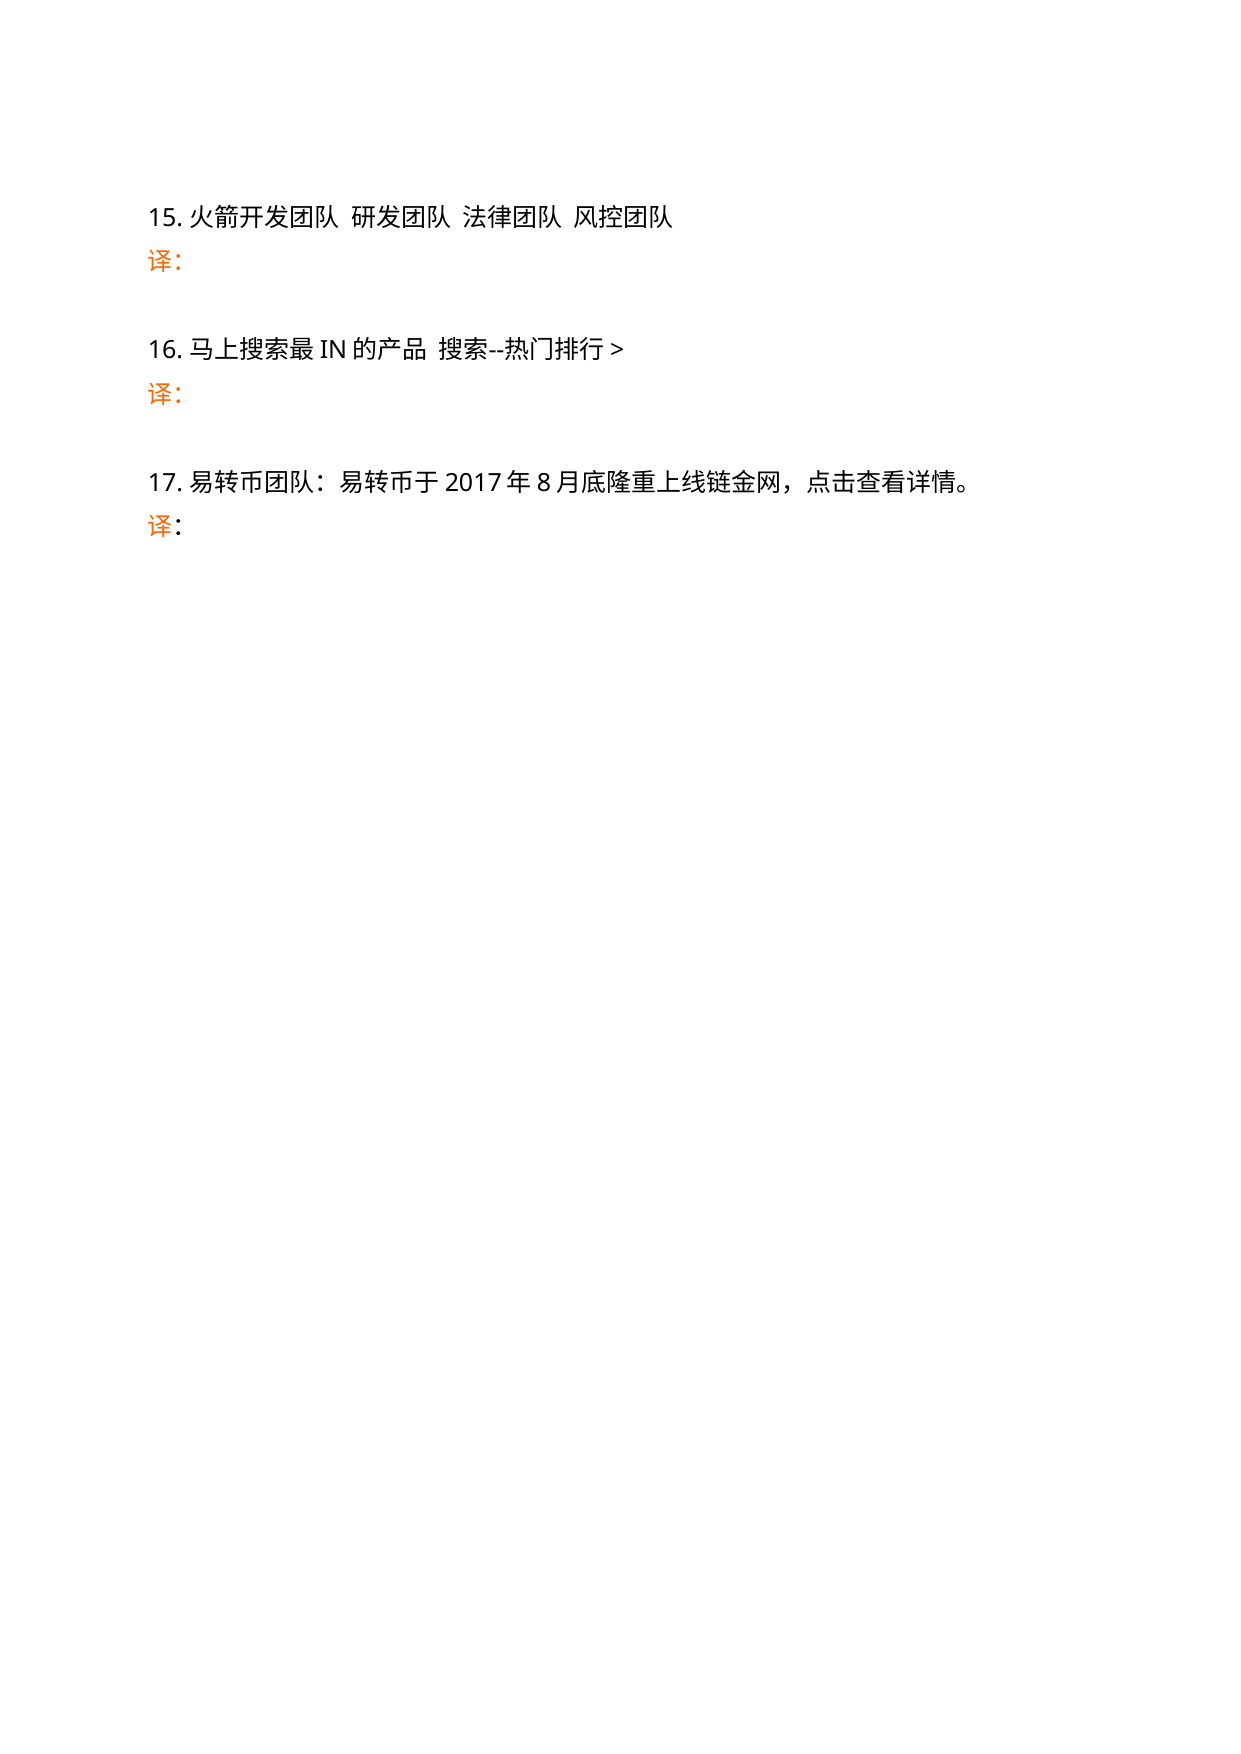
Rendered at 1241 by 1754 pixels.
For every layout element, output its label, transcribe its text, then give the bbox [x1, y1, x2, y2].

text 译： 16. 马上搜索最IN的产品 搜索--热门排行 > [148, 238, 1092, 370]
text 17. 易转币团队：易转币于2017年8月底隆重上线链金网，点击查看详情。 译： [148, 458, 1092, 546]
text 译： [148, 370, 1092, 414]
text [148, 150, 1092, 238]
